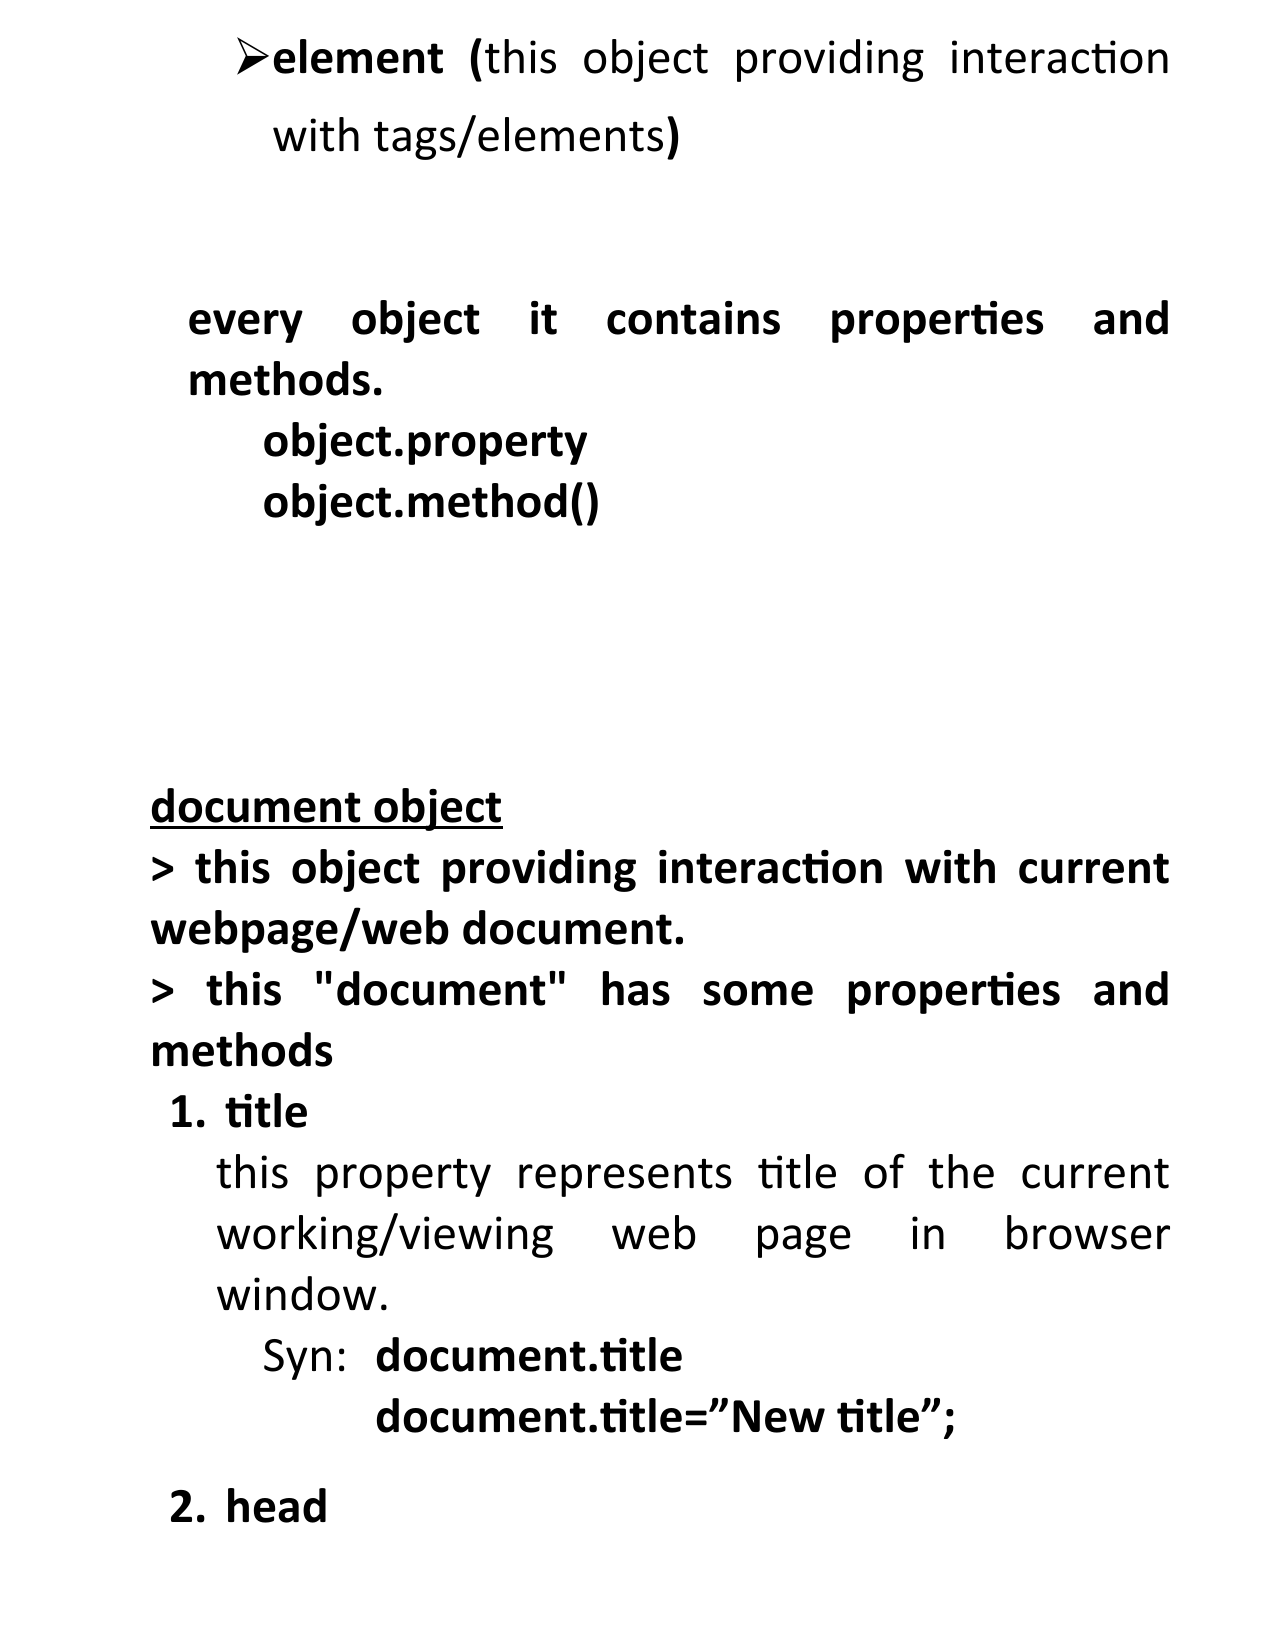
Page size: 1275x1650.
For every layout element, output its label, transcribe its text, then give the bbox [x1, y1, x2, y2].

text object.method() [262, 469, 1172, 530]
list title [169, 1079, 1172, 1140]
text every object it contains properties and methods. [187, 286, 1172, 408]
text > this "document" has some properties and methods [150, 957, 1172, 1079]
text document object [150, 774, 1172, 835]
list head [169, 1473, 1172, 1534]
text Syn: document.title [262, 1323, 1172, 1384]
text document.title=”New title”; [262, 1384, 1172, 1445]
text object.property [262, 408, 1172, 469]
list element (this object providing interaction with tags/elements) [234, 0, 1172, 163]
text > this object providing interaction with current webpage/web document. [150, 835, 1172, 957]
text this property represents title of the current working/viewing web page in browser window. [216, 1140, 1172, 1323]
